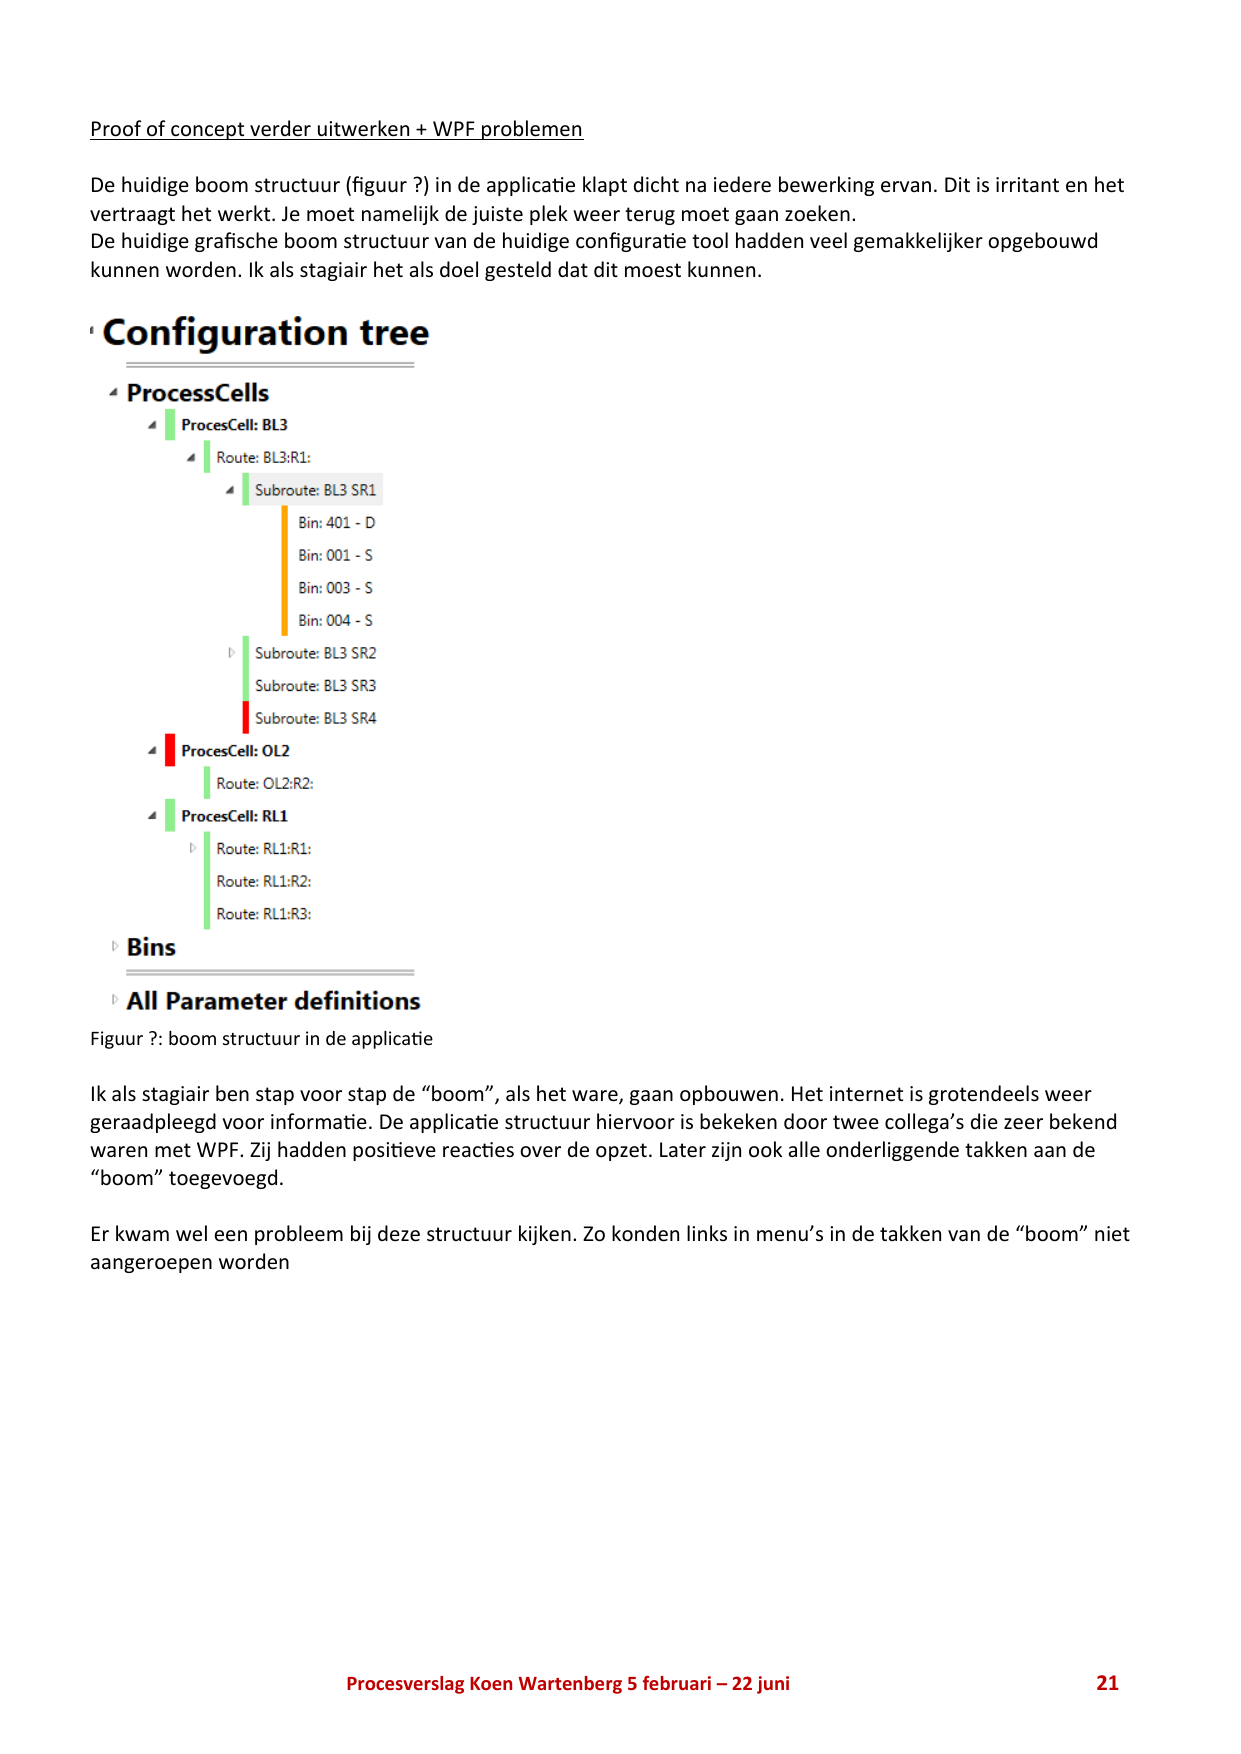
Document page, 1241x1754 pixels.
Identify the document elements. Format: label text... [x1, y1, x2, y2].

text De huidige grafische boom structuur van de huidige configuratie tool hadden veel gemakkelijker opgebouwd kunnen worden. Ik als stagiair het als doel gesteld dat dit moest kunnen. [90, 227, 1150, 283]
picture [90, 310, 447, 1026]
text Er kwam wel een probleem bij deze structuur kijken. Zo konden links in menu’s in de takken van de “boom” niet aangeroepen worden [90, 1219, 1150, 1275]
text De huidige boom structuur (figuur ?) in de applicatie klapt dicht na iedere bewerking ervan. Dit is irritant en het vertraagt het werkt. Je moet namelijk de juiste plek weer terug moet gaan zoeken. [90, 171, 1150, 227]
text Figuur ?: boom structuur in de applicatie [90, 1025, 1150, 1051]
text Proof of concept verder uitwerken + WPF problemen [90, 114, 1150, 143]
text Ik als stagiair ben stap voor stap de “boom”, als het ware, gaan opbouwen. Het internet is grotendeels weer geraadpleegd voor informatie. De applicatie structuur hiervoor is bekeken door twee collega’s die zeer bekend waren met WPF. Zij hadden positieve reacties over de opzet. Later zijn ook alle onderliggende takken aan de “boom” toegevoegd. [90, 1079, 1150, 1191]
